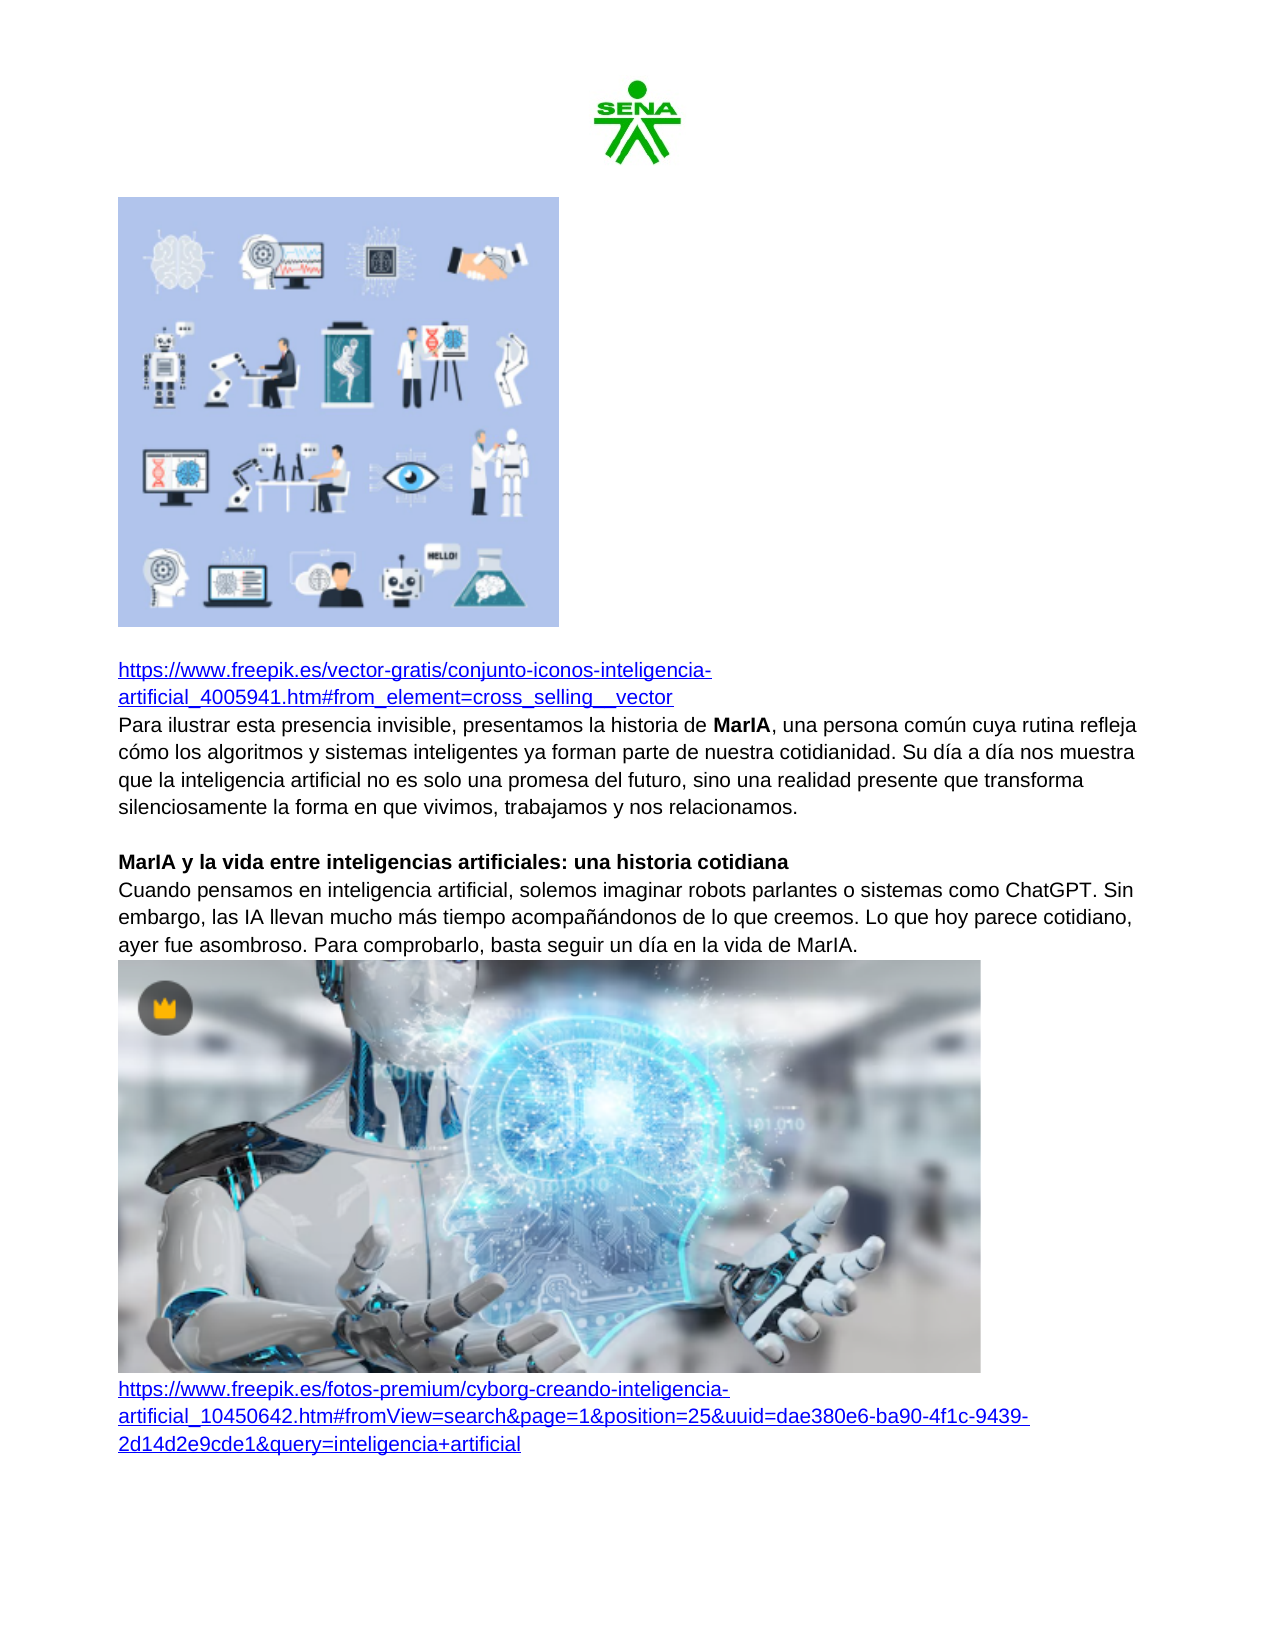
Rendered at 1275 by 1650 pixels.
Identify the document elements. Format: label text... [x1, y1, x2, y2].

text MarIA y la vida entre inteligencias artificiales: una historia cotidiana [118, 850, 1157, 874]
picture [118, 197, 559, 627]
text https://www.freepik.es/fotos-premium/cyborg-creando-inteligencia-artificial_10450642.htm#fromView=search&page=1&position=25&uuid=dae380e6-ba90-4f1c-9439-2d14d2e9cde1&query=inteligencia+artificial [118, 1376, 1157, 1455]
text Cuando pensamos en inteligencia artificial, solemos imaginar robots parlantes o sistemas como ChatGPT. Sin embargo, las IA llevan mucho más tiempo acompañándonos de lo que creemos. Lo que hoy parece cotidiano, ayer fue asombroso. Para comprobarlo, basta seguir un día en la vida de MarIA. [118, 877, 1157, 956]
picture [588, 75, 687, 172]
text Para ilustrar esta presencia invisible, presentamos la historia de MarIA, una persona común cuya rutina refleja cómo los algoritmos y sistemas inteligentes ya forman parte de nuestra cotidianidad. Su día a día nos muestra que la inteligencia artificial no es solo una promesa del futuro, sino una realidad presente que transforma silenciosamente la forma en que vivimos, trabajamos y nos relacionamos. [118, 712, 1157, 819]
picture [118, 960, 981, 1373]
text https://www.freepik.es/vector-gratis/conjunto-iconos-inteligencia-artificial_4005941.htm#from_element=cross_selling__vector [118, 657, 1157, 709]
